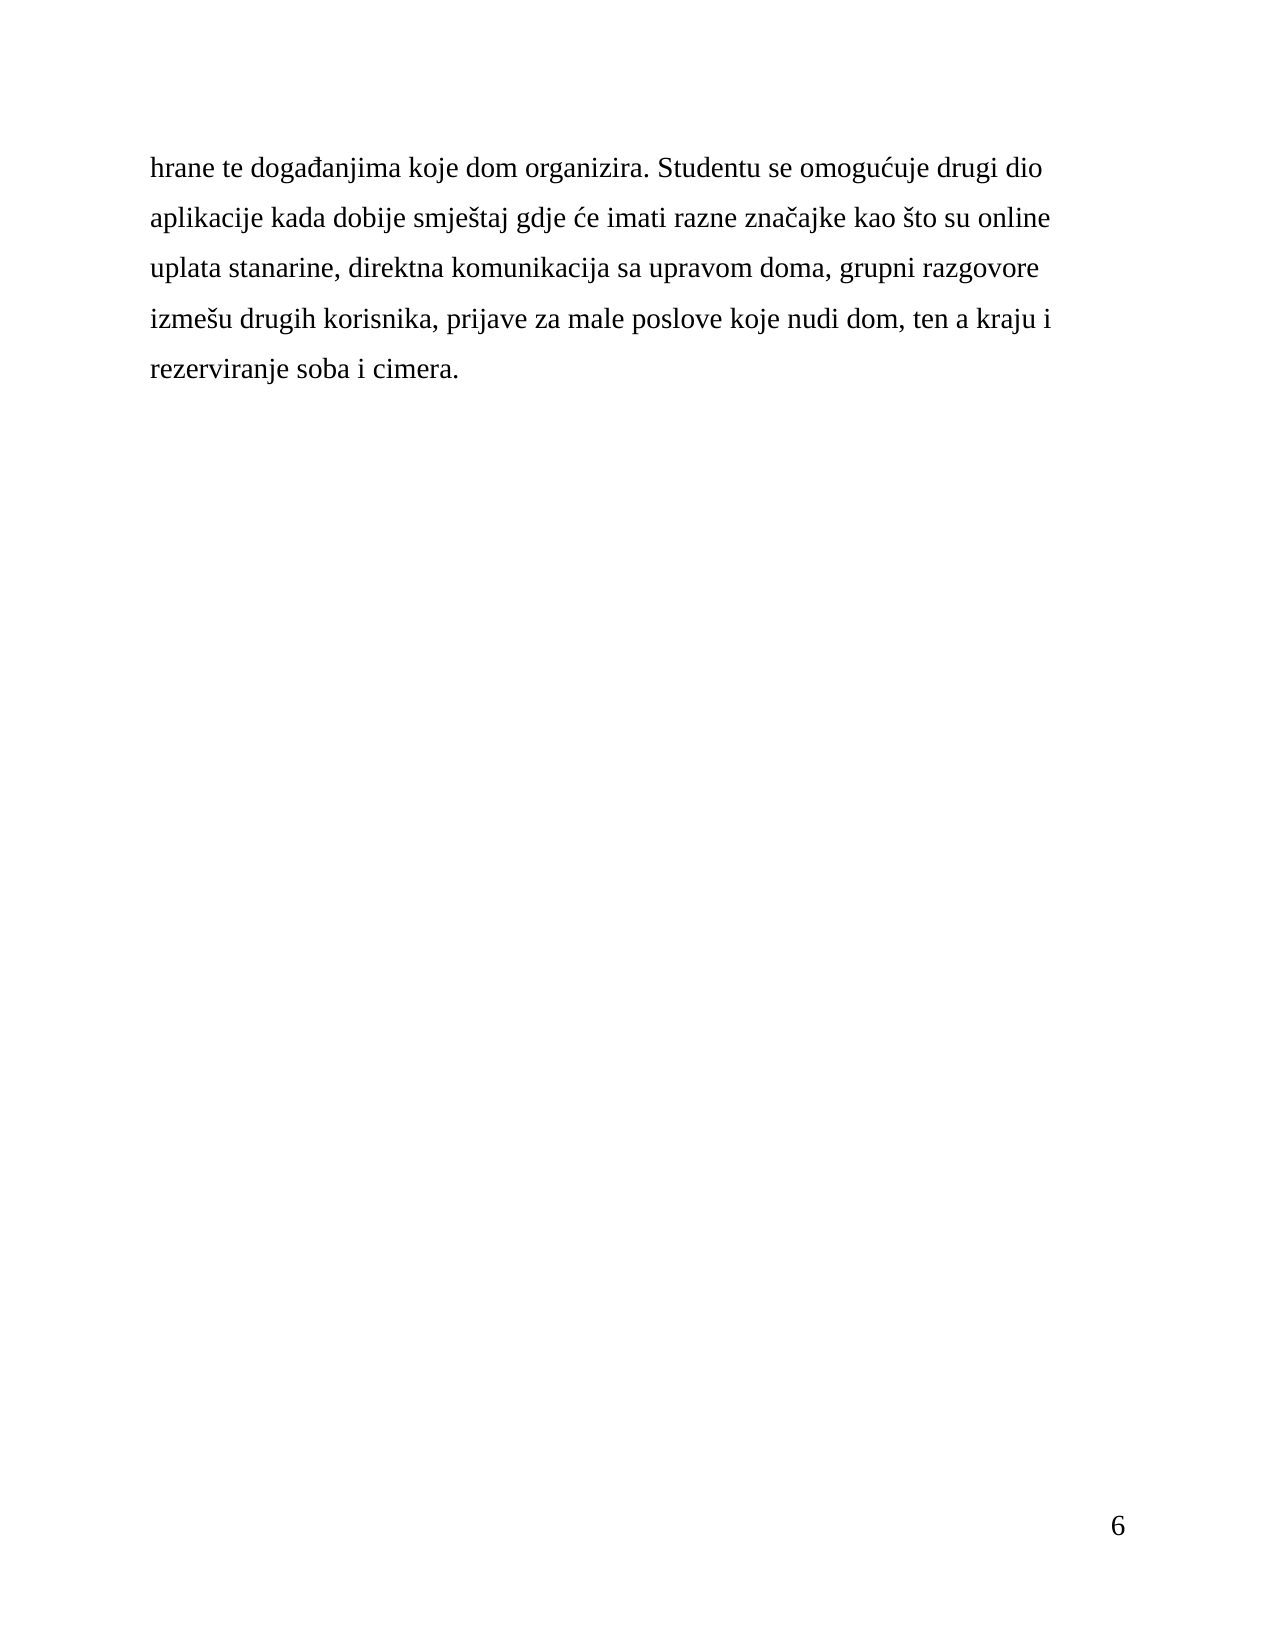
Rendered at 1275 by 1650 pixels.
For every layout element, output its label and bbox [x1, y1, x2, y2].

text [150, 150, 1125, 385]
